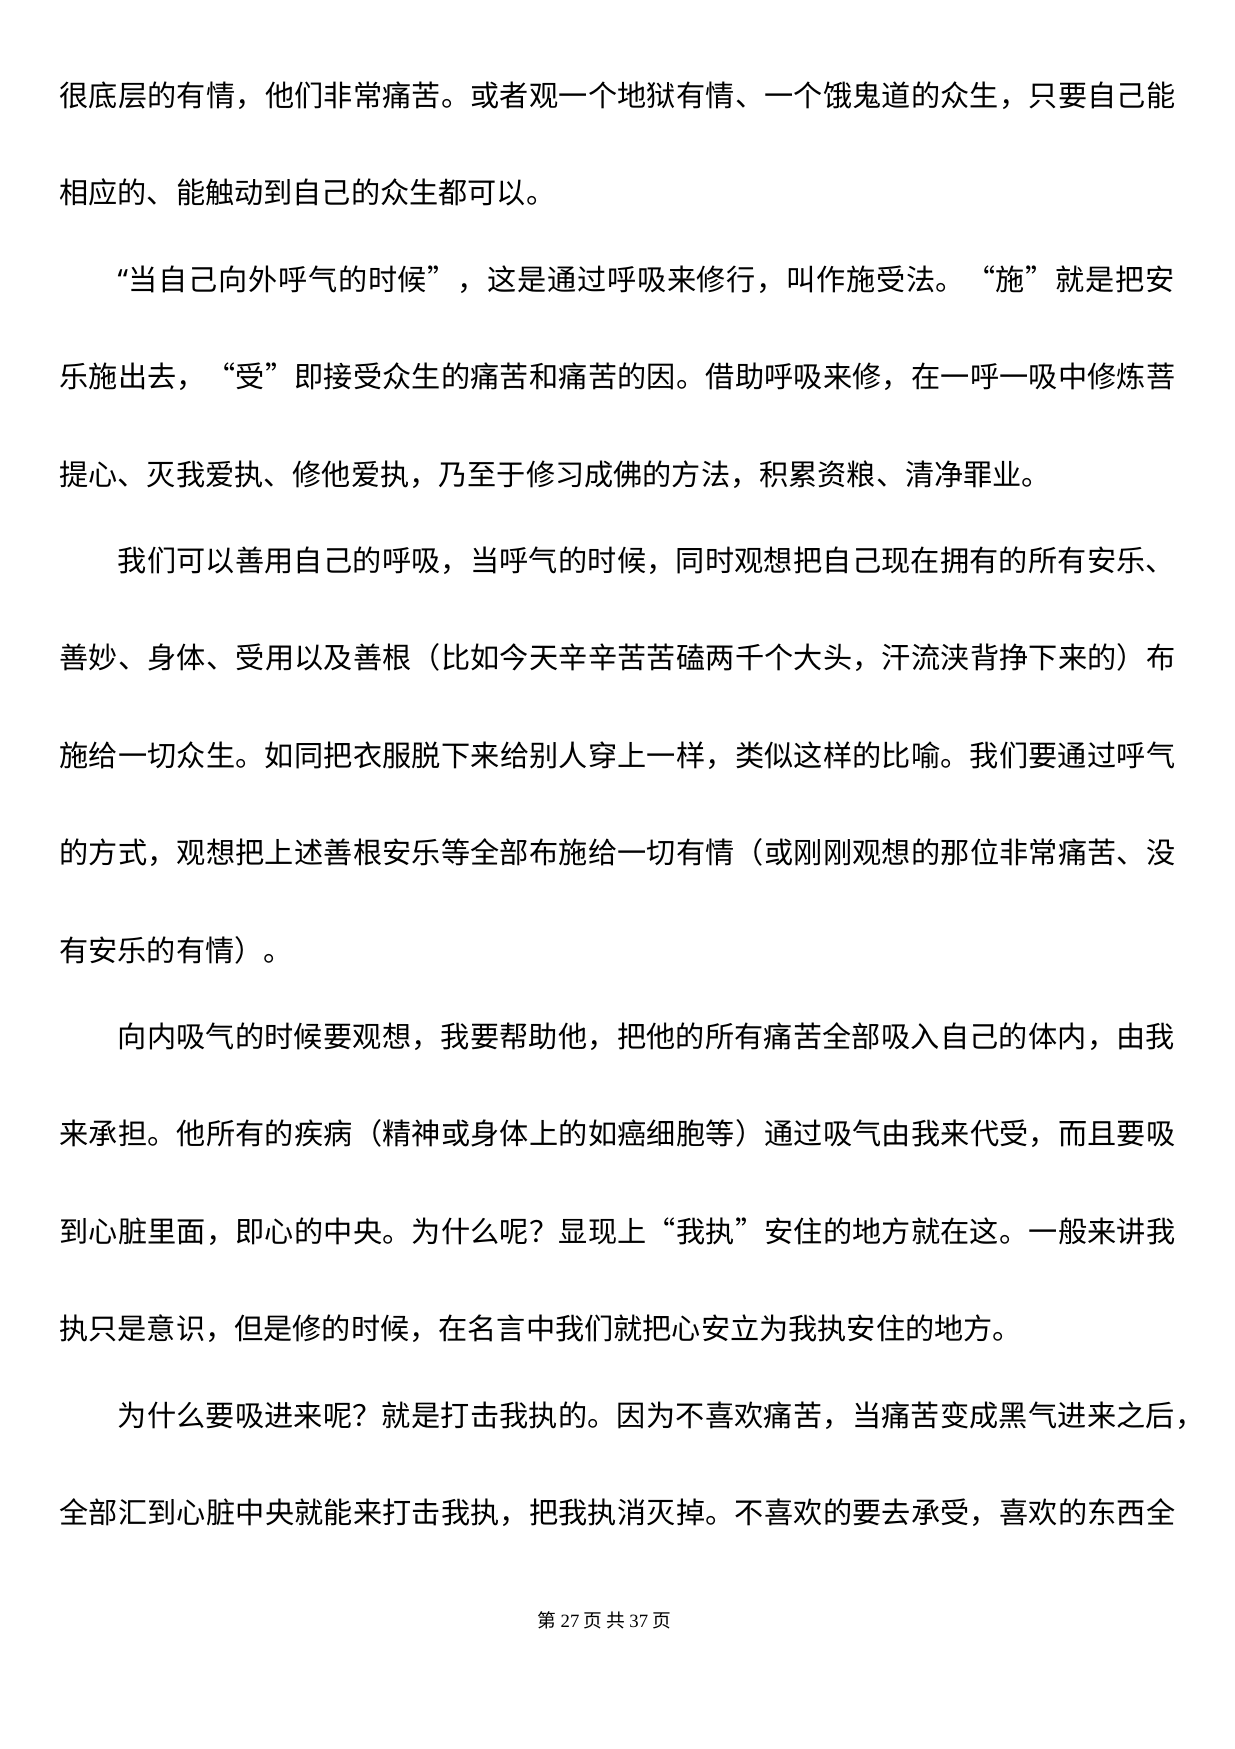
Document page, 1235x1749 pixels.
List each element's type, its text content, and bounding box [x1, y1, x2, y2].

text “当自己向外呼气的时候”，这是通过呼吸来修行，叫作施受法。“施”就是把安乐施出去，“受”即接受众生的痛苦和痛苦的因。借助呼吸来修，在一呼一吸中修炼菩提心、灭我爱执、修他爱执，乃至于修习成佛的方法，积累资粮、清净罪业。 [59, 245, 1175, 505]
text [59, 61, 1175, 224]
text 我们可以善用自己的呼吸，当呼气的时候，同时观想把自己现在拥有的所有安乐、善妙、身体、受用以及善根（比如今天辛辛苦苦磕两千个大头，汗流浃背挣下来的）布施给一切众生。如同把衣服脱下来给别人穿上一样，类似这样的比喻。我们要通过呼气的方式，观想把上述善根安乐等全部布施给一切有情（或刚刚观想的那位非常痛苦、没有安乐的有情）。 [59, 526, 1175, 981]
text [59, 1381, 1175, 1543]
text 向内吸气的时候要观想，我要帮助他，把他的所有痛苦全部吸入自己的体内，由我来承担。他所有的疾病（精神或身体上的如癌细胞等）通过吸气由我来代受，而且要吸到心脏里面，即心的中央。为什么呢？显现上“我执”安住的地方就在这。一般来讲我执只是意识，但是修的时候，在名言中我们就把心安立为我执安住的地方。 [59, 1002, 1175, 1359]
